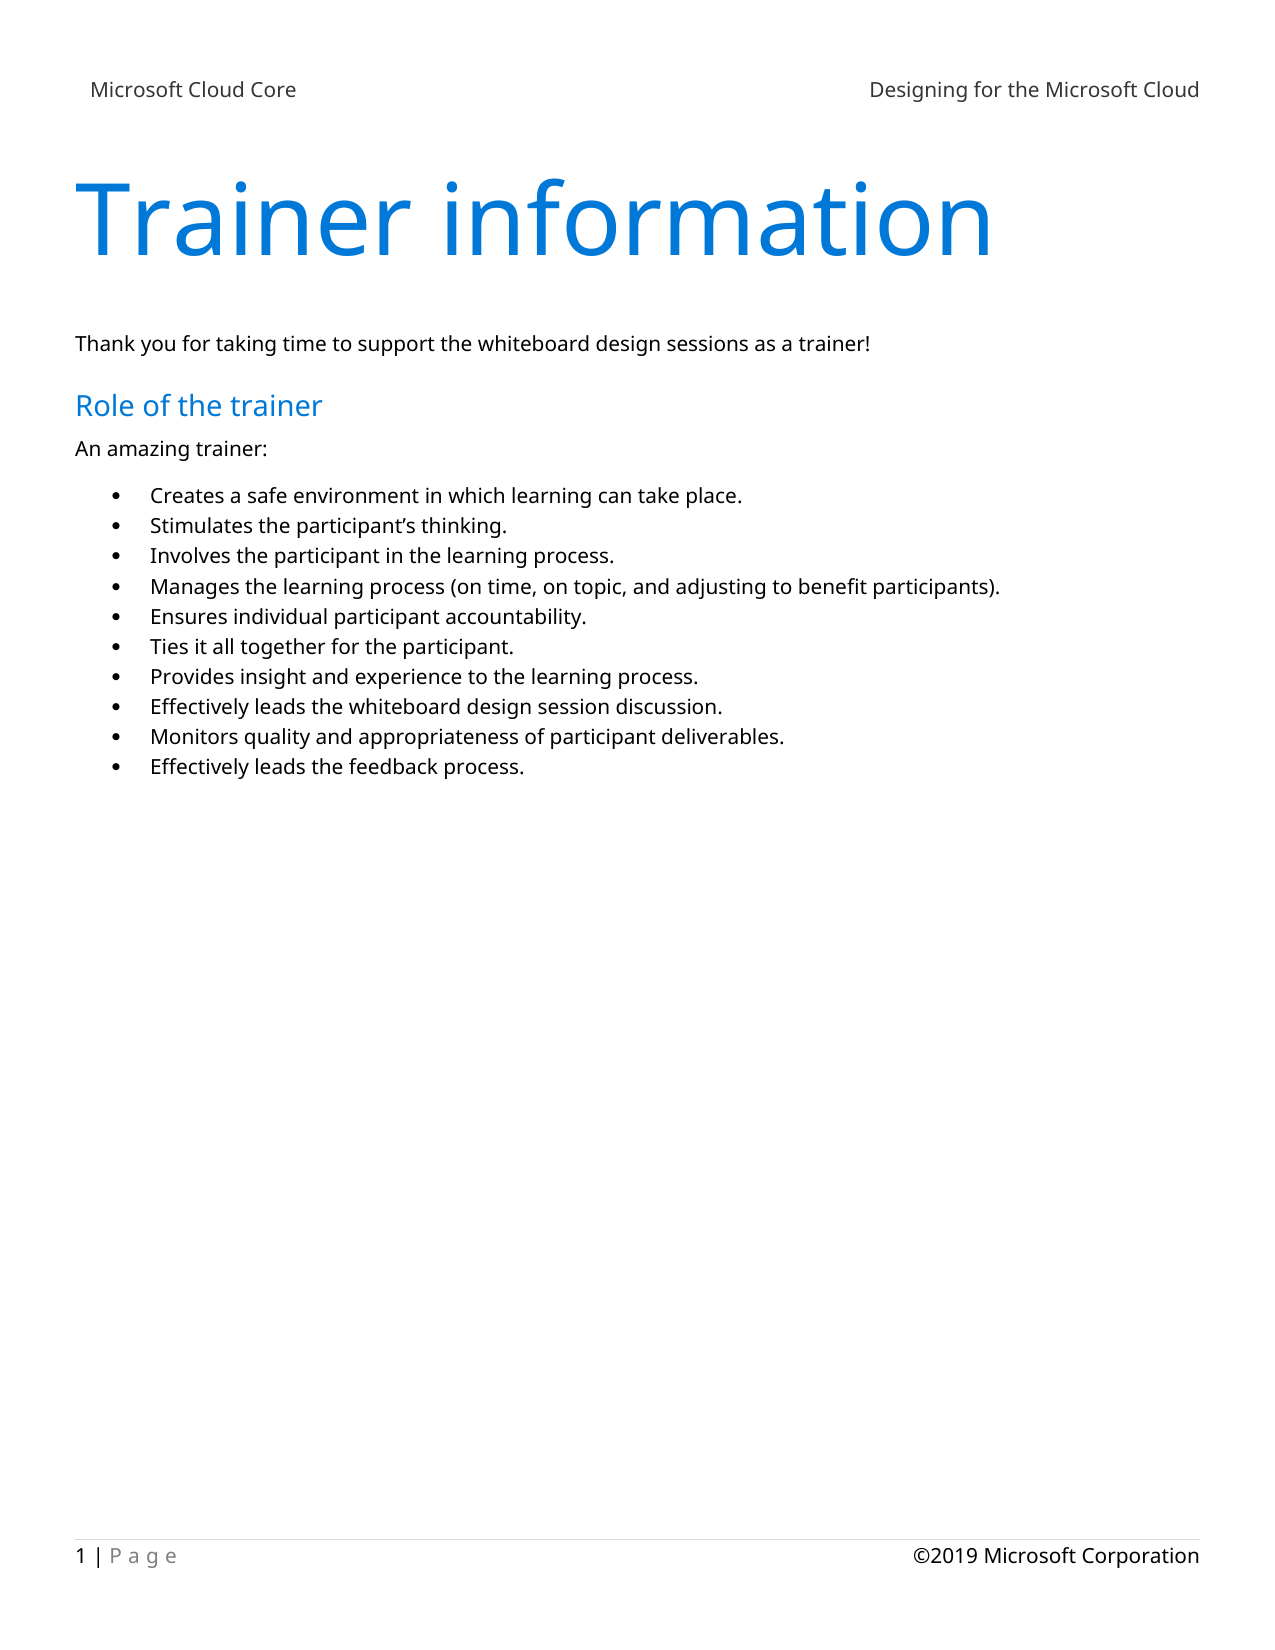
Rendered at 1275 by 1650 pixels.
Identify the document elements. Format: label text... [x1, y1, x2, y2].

subtitle Role of the trainer [75, 385, 1200, 425]
subtitle Trainer information [75, 157, 1125, 279]
text An amazing trainer: [75, 434, 1200, 463]
list Effectively leads the whiteboard design session discussion. [112, 692, 1200, 721]
list Ensures individual participant accountability. [112, 602, 1200, 630]
text Thank you for taking time to support the whiteboard design sessions as a trainer! [75, 329, 1200, 358]
list Stimulates the participant’s thinking. [112, 512, 1200, 540]
list Provides insight and experience to the learning process. [112, 662, 1200, 691]
list Manages the learning process (on time, on topic, and adjusting to benefit participants). [112, 572, 1200, 600]
list Ties it all together for the participant. [112, 632, 1200, 660]
list Creates a safe environment in which learning can take place. [112, 481, 1200, 510]
list Effectively leads the feedback process. [112, 752, 1200, 781]
list Monitors quality and appropriateness of participant deliverables. [112, 722, 1200, 751]
list Involves the participant in the learning process. [112, 542, 1200, 570]
